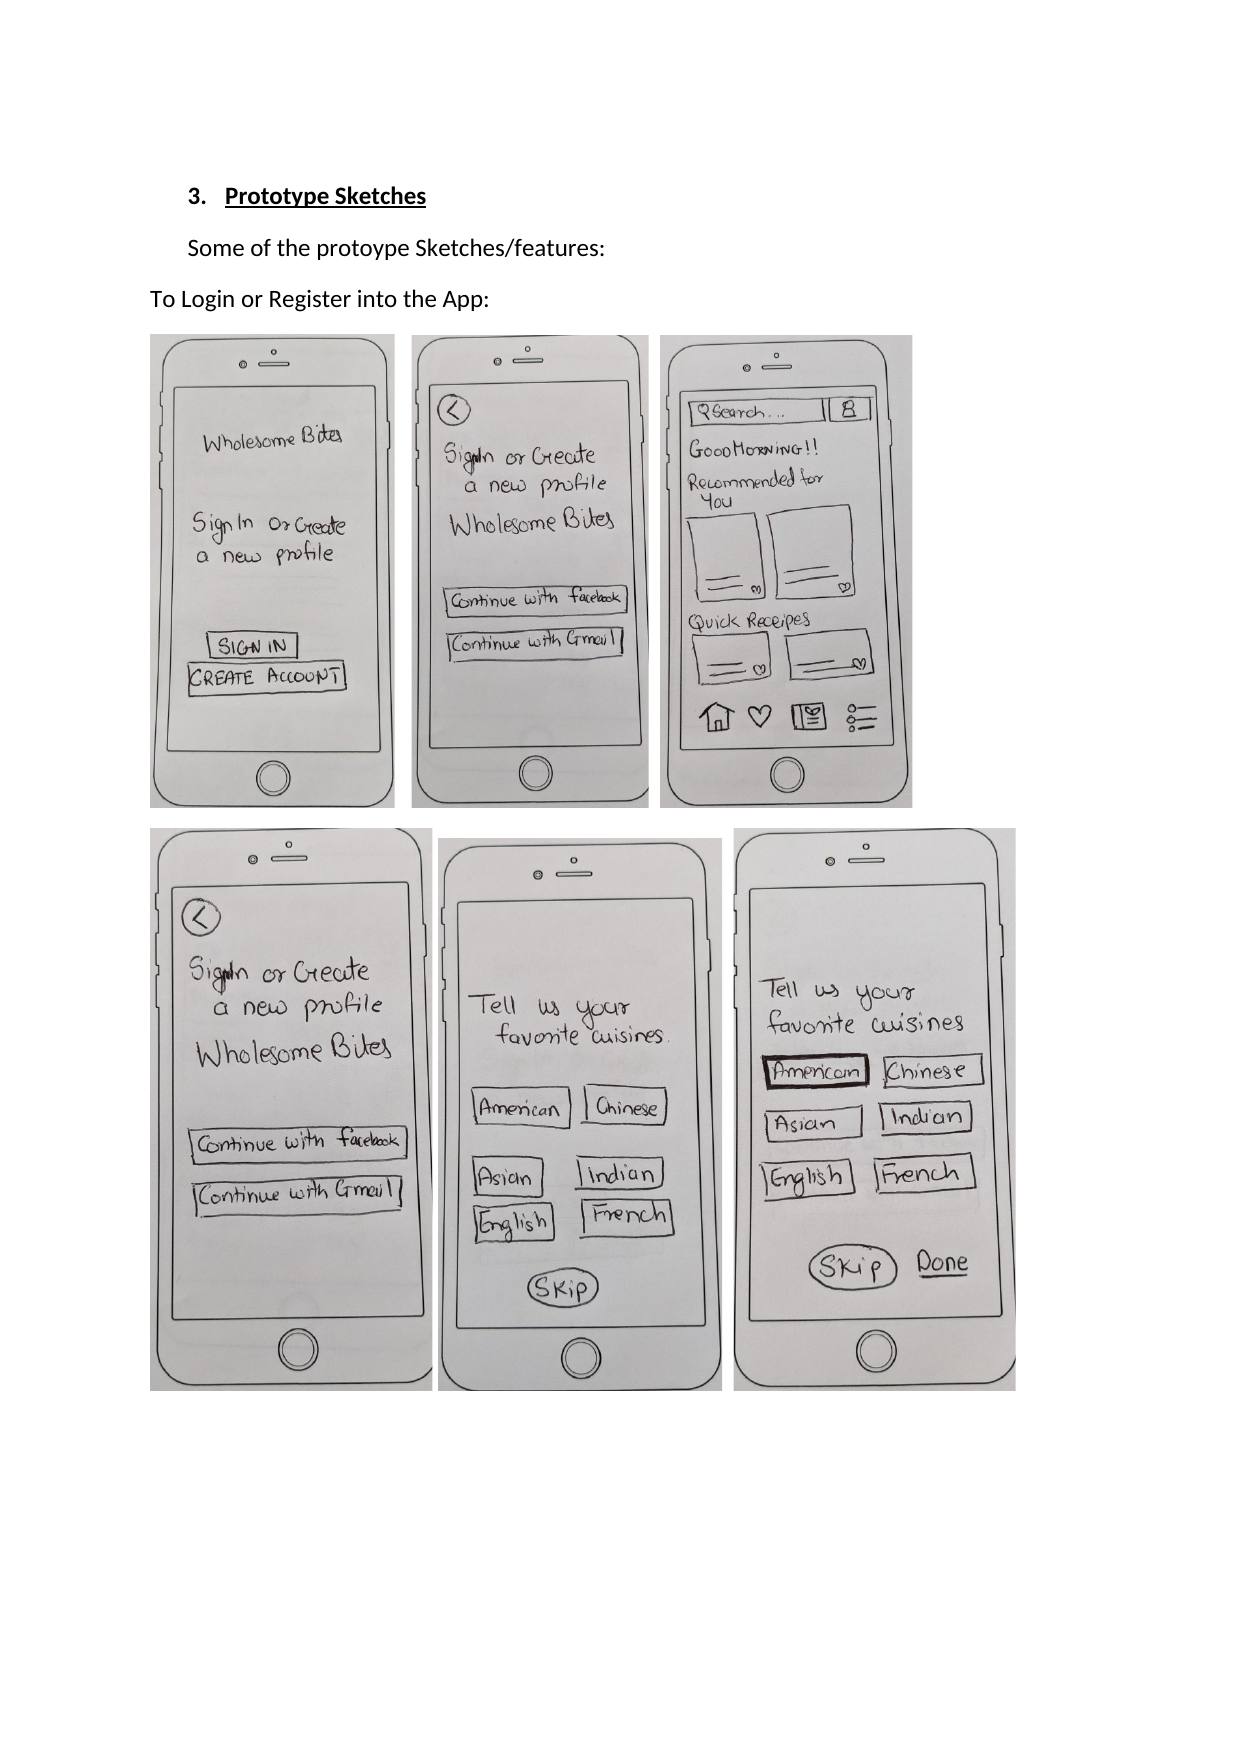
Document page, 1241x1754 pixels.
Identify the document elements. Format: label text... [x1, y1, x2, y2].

picture [150, 828, 433, 1391]
picture [733, 828, 1016, 1391]
list Prototype Sketches [187, 181, 1090, 211]
picture [660, 335, 913, 808]
picture [411, 335, 649, 808]
text Some of the protoype Sketches/features: [150, 232, 1090, 262]
picture [438, 838, 723, 1391]
picture [150, 334, 395, 808]
text To Login or Register into the App: [150, 283, 1090, 314]
